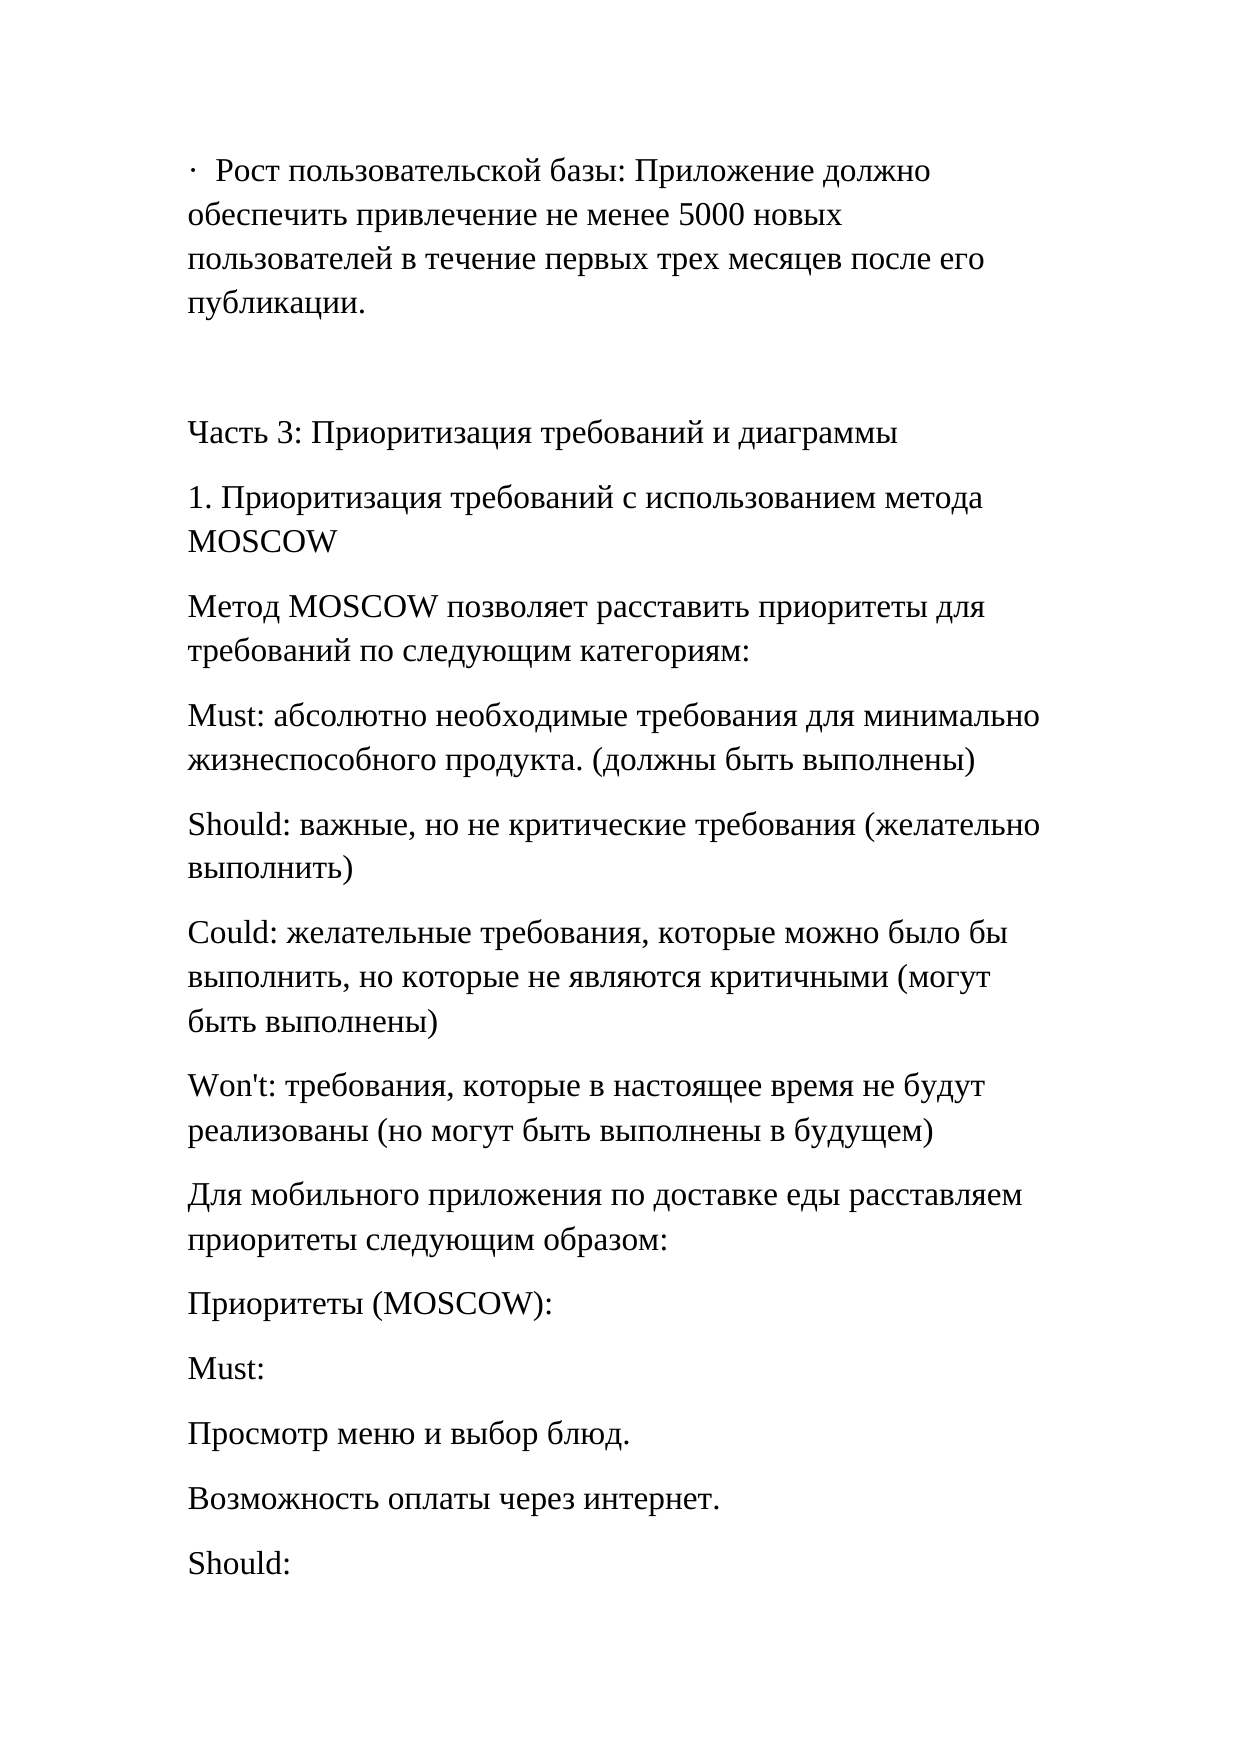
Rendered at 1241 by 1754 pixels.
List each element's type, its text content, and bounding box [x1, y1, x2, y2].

text Should: важные, но не критические требования (желательно выполнить) [187, 804, 1053, 886]
text Для мобильного приложения по доставке еды расставляем приоритеты следующим образом: [187, 1175, 1053, 1257]
text Should: [187, 1543, 1053, 1582]
text Must: [187, 1348, 1053, 1387]
text Метод MOSCOW позволяет расставить приоритеты для требований по следующим категориям: [187, 586, 1053, 668]
text Must: абсолютно необходимые требования для минимально жизнеспособного продукта. (должны быть выполнены) [187, 695, 1053, 777]
text Could: желательные требования, которые можно было бы выполнить, но которые не являются критичными (могут быть выполнены) [187, 913, 1053, 1039]
text Won't: требования, которые в настоящее время не будут реализованы (но могут быть выполнены в будущем) [187, 1066, 1053, 1148]
text Часть 3: Приоритизация требований и диаграммы [187, 412, 1053, 450]
text Просмотр меню и выбор блюд. [187, 1413, 1053, 1452]
text Приоритеты (MOSCOW): [187, 1284, 1053, 1322]
text · Рост пользовательской базы: Приложение должно обеспечить привлечение не менее 5000 новых пользователей в течение первых трех месяцев после его публикации. [187, 150, 1053, 321]
text 1. Приоритизация требований с использованием метода MOSCOW [187, 477, 1053, 559]
text Возможность оплаты через интернет. [187, 1478, 1053, 1517]
